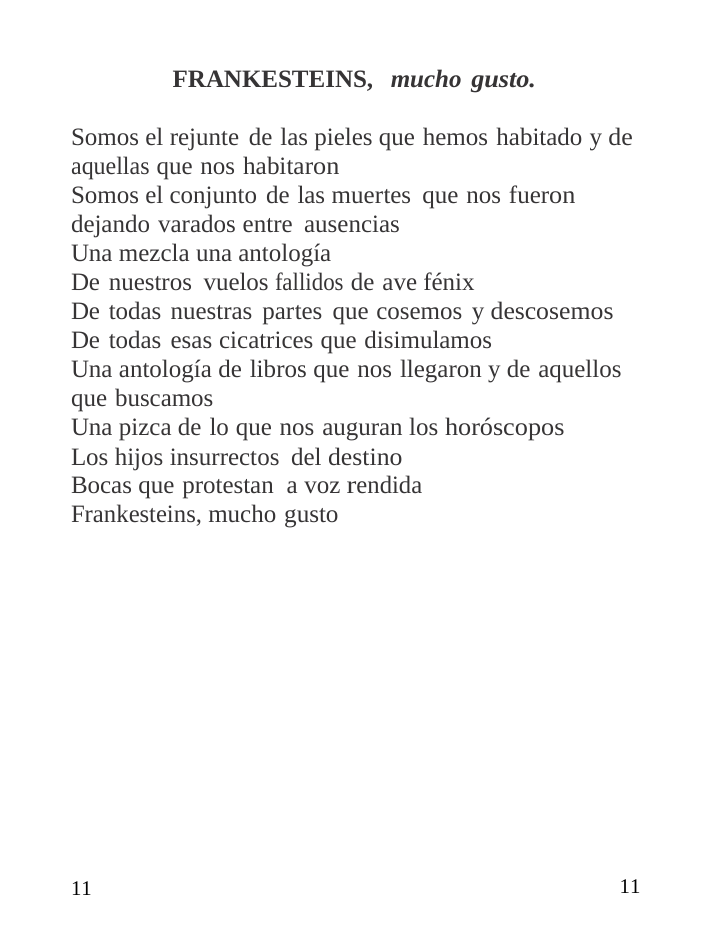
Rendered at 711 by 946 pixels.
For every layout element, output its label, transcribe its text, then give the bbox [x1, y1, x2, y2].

text Somos el conjunto de las muertes que nos fueron dejando varados entre ausencias [71, 180, 581, 238]
text Una antología de libros que nos llegaron y de aquellos que buscamos [71, 354, 623, 412]
text FRANKESTEINS, mucho gusto. [172, 64, 646, 92]
text De todas esas cicatrices que disimulamos [71, 325, 646, 354]
text Somos el rejunte de las pieles que hemos habitado y de aquellas que nos habitaron [71, 122, 638, 180]
text De todas nuestras partes que cosemos y descosemos [71, 296, 646, 325]
text Una pizca de lo que nos auguran los horóscopos [71, 412, 646, 441]
text Una mezcla una antología [71, 238, 646, 267]
text Los hijos insurrectos del destino Bocas que protestan a voz rendida Frankesteins, mucho gusto [71, 442, 426, 528]
text De nuestros vuelos fallidos de ave fénix [71, 267, 646, 296]
